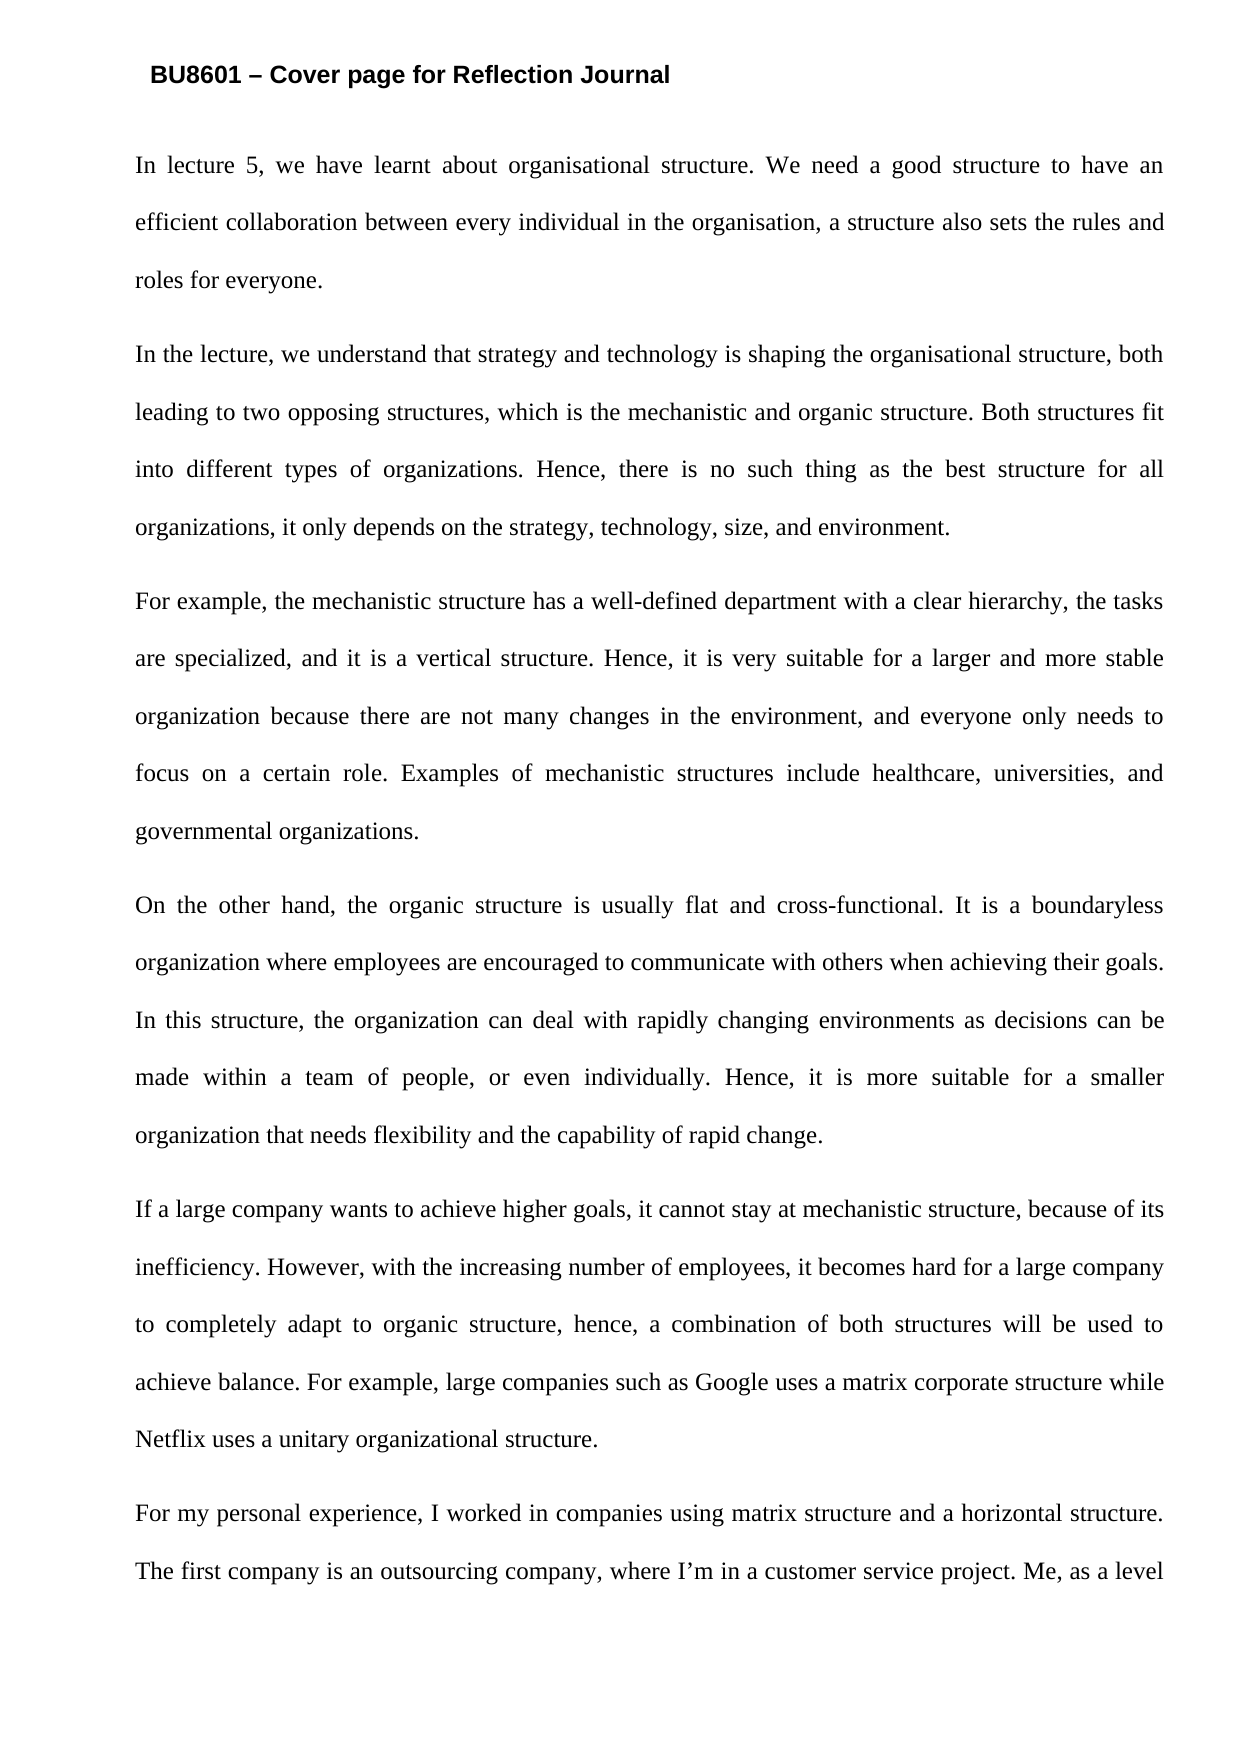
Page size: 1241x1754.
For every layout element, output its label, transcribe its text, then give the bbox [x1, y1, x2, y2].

text In lecture 5, we have learnt about organisational structure. We need a good structure to have an efficient collaboration between every individual in the organisation, a structure also sets the rules and roles for everyone. [135, 150, 1165, 294]
text For example, the mechanistic structure has a well-defined department with a clear hierarchy, the tasks are specialized, and it is a vertical structure. Hence, it is very suitable for a larger and more stable organization because there are not many changes in the environment, and everyone only needs to focus on a certain role. Examples of mechanistic structures include healthcare, universities, and governmental organizations. [135, 586, 1165, 844]
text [135, 1498, 1165, 1584]
text On the other hand, the organic structure is usually flat and cross-functional. It is a boundaryless organization where employees are encouraged to communicate with others when achieving their goals. In this structure, the organization can deal with rapidly changing environments as decisions can be made within a team of people, or even individually. Hence, it is more suitable for a smaller organization that needs flexibility and the capability of rapid change. [135, 890, 1165, 1149]
text In the lecture, we understand that strategy and technology is shaping the organisational structure, both leading to two opposing structures, which is the mechanistic and organic structure. Both structures fit into different types of organizations. Hence, there is no such thing as the best structure for all organizations, it only depends on the strategy, technology, size, and environment. [135, 339, 1165, 540]
text If a large company wants to achieve higher goals, it cannot stay at mechanistic structure, because of its inefficiency. However, with the increasing number of employees, it becomes hard for a large company to completely adapt to organic structure, hence, a combination of both structures will be used to achieve balance. For example, large companies such as Google uses a matrix corporate structure while Netflix uses a unitary organizational structure. [135, 1194, 1165, 1453]
